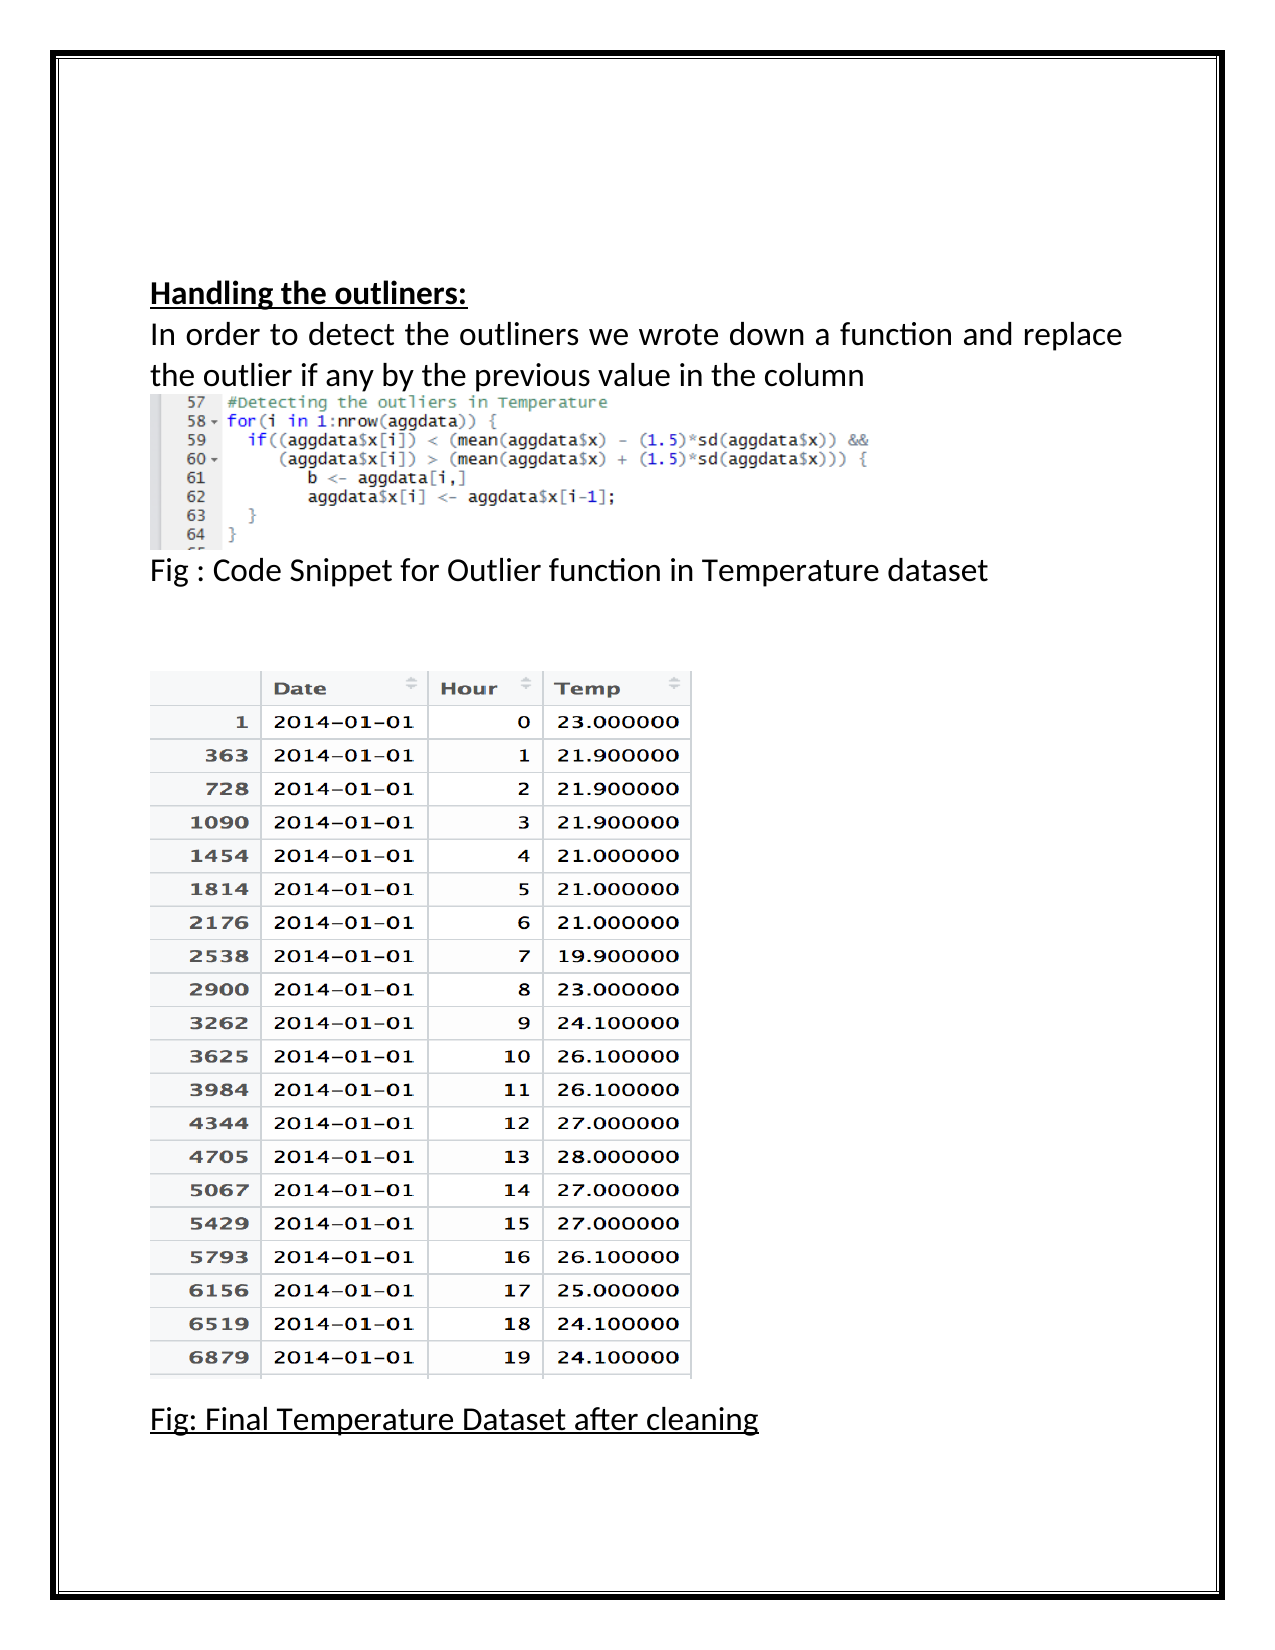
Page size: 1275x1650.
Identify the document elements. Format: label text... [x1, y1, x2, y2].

picture [150, 394, 947, 550]
text Fig: Final Temperature Dataset after cleaning [150, 1397, 1125, 1438]
text Handling the outliners: [150, 272, 1125, 313]
picture [150, 671, 700, 1379]
text In order to detect the outliners we wrote down a function and replace the outlier if any by the previous value in the column [150, 313, 1125, 394]
text Fig : Code Snippet for Outlier function in Temperature dataset [150, 549, 1125, 590]
